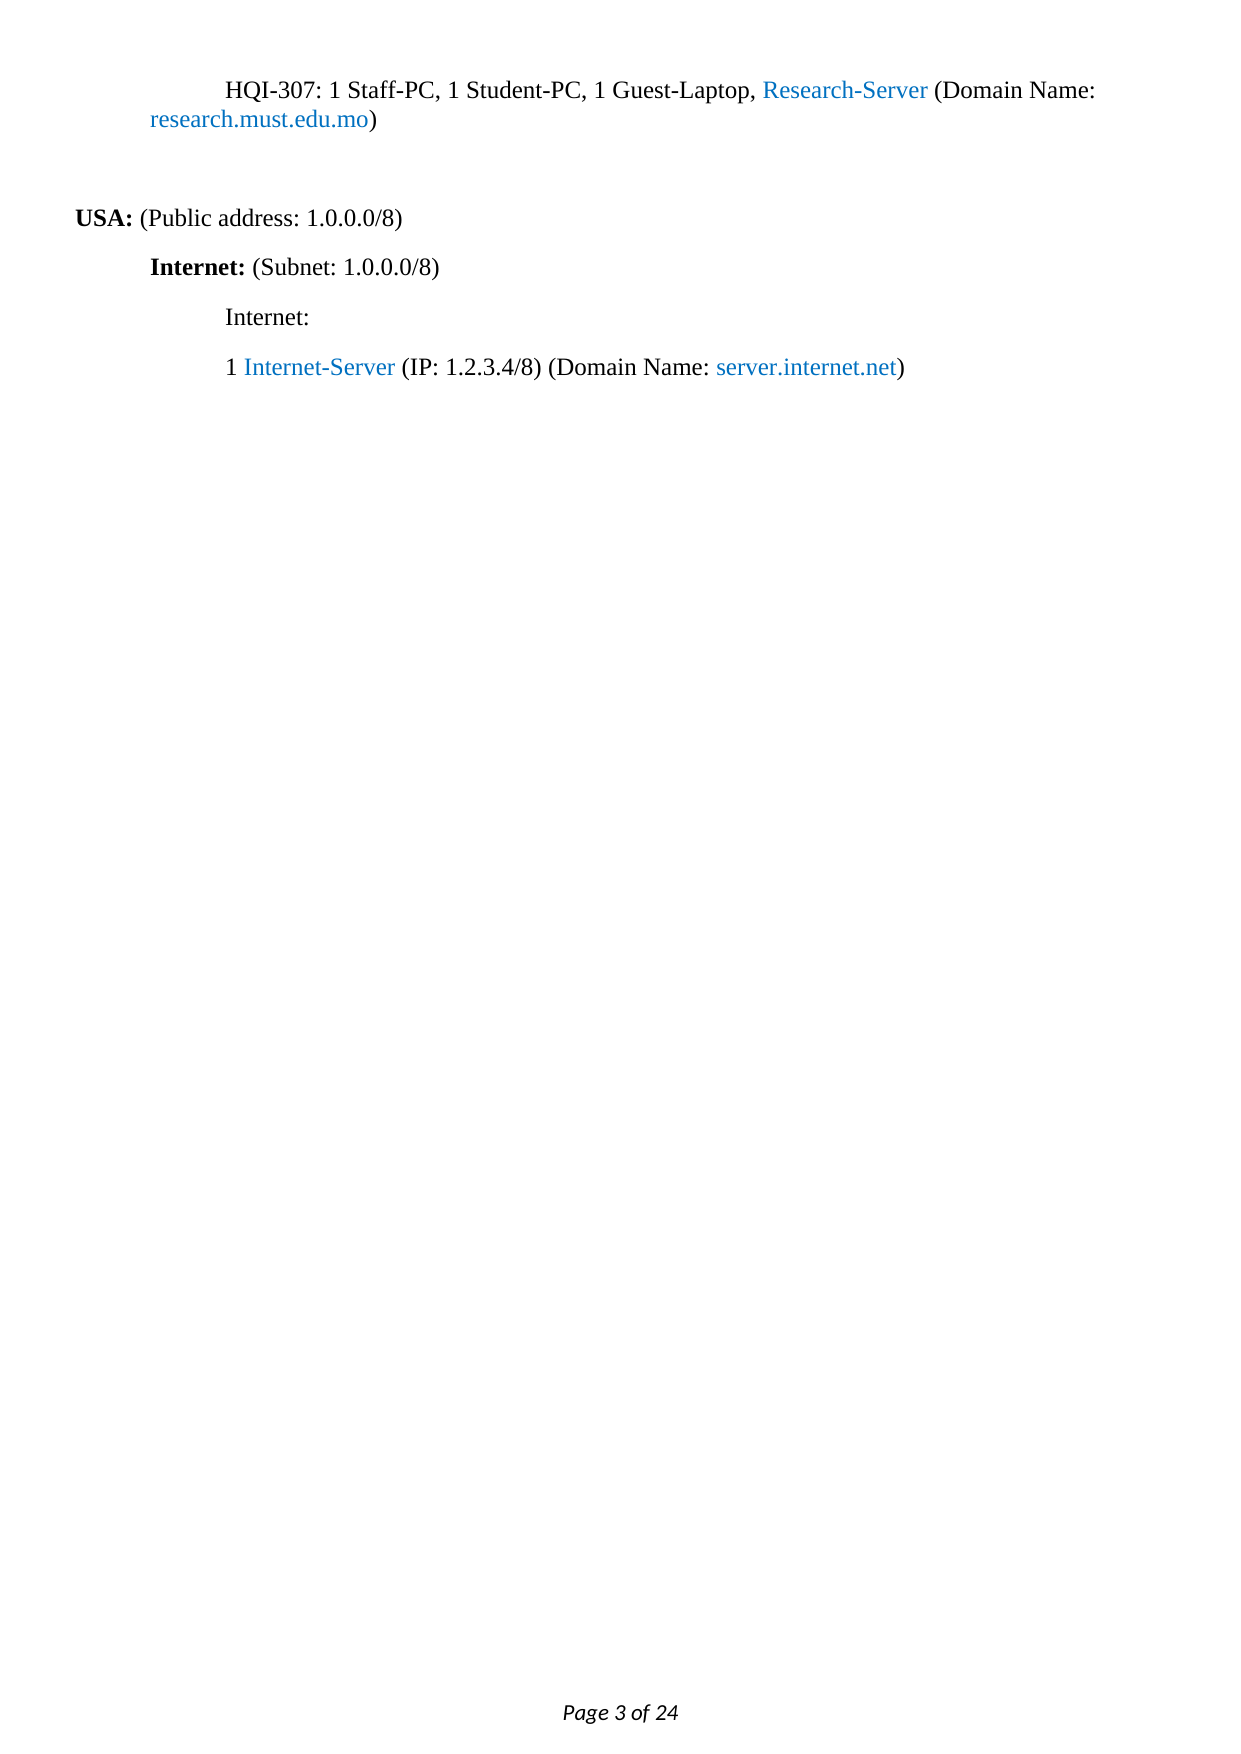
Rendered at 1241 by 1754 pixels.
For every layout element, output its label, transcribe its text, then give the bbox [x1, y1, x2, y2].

text Internet: [150, 302, 1165, 331]
text 1 Internet-Server (IP: 1.2.3.4/8) (Domain Name: server.internet.net) [150, 352, 1165, 380]
text USA: (Public address: 1.0.0.0/8) [75, 203, 1165, 232]
text Internet: (Subnet: 1.0.0.0/8) [75, 252, 1165, 281]
text HQI-307: 1 Staff-PC, 1 Student-PC, 1 Guest-Laptop, Research-Server (Domain Name: research.must.edu.mo) [150, 75, 1165, 132]
